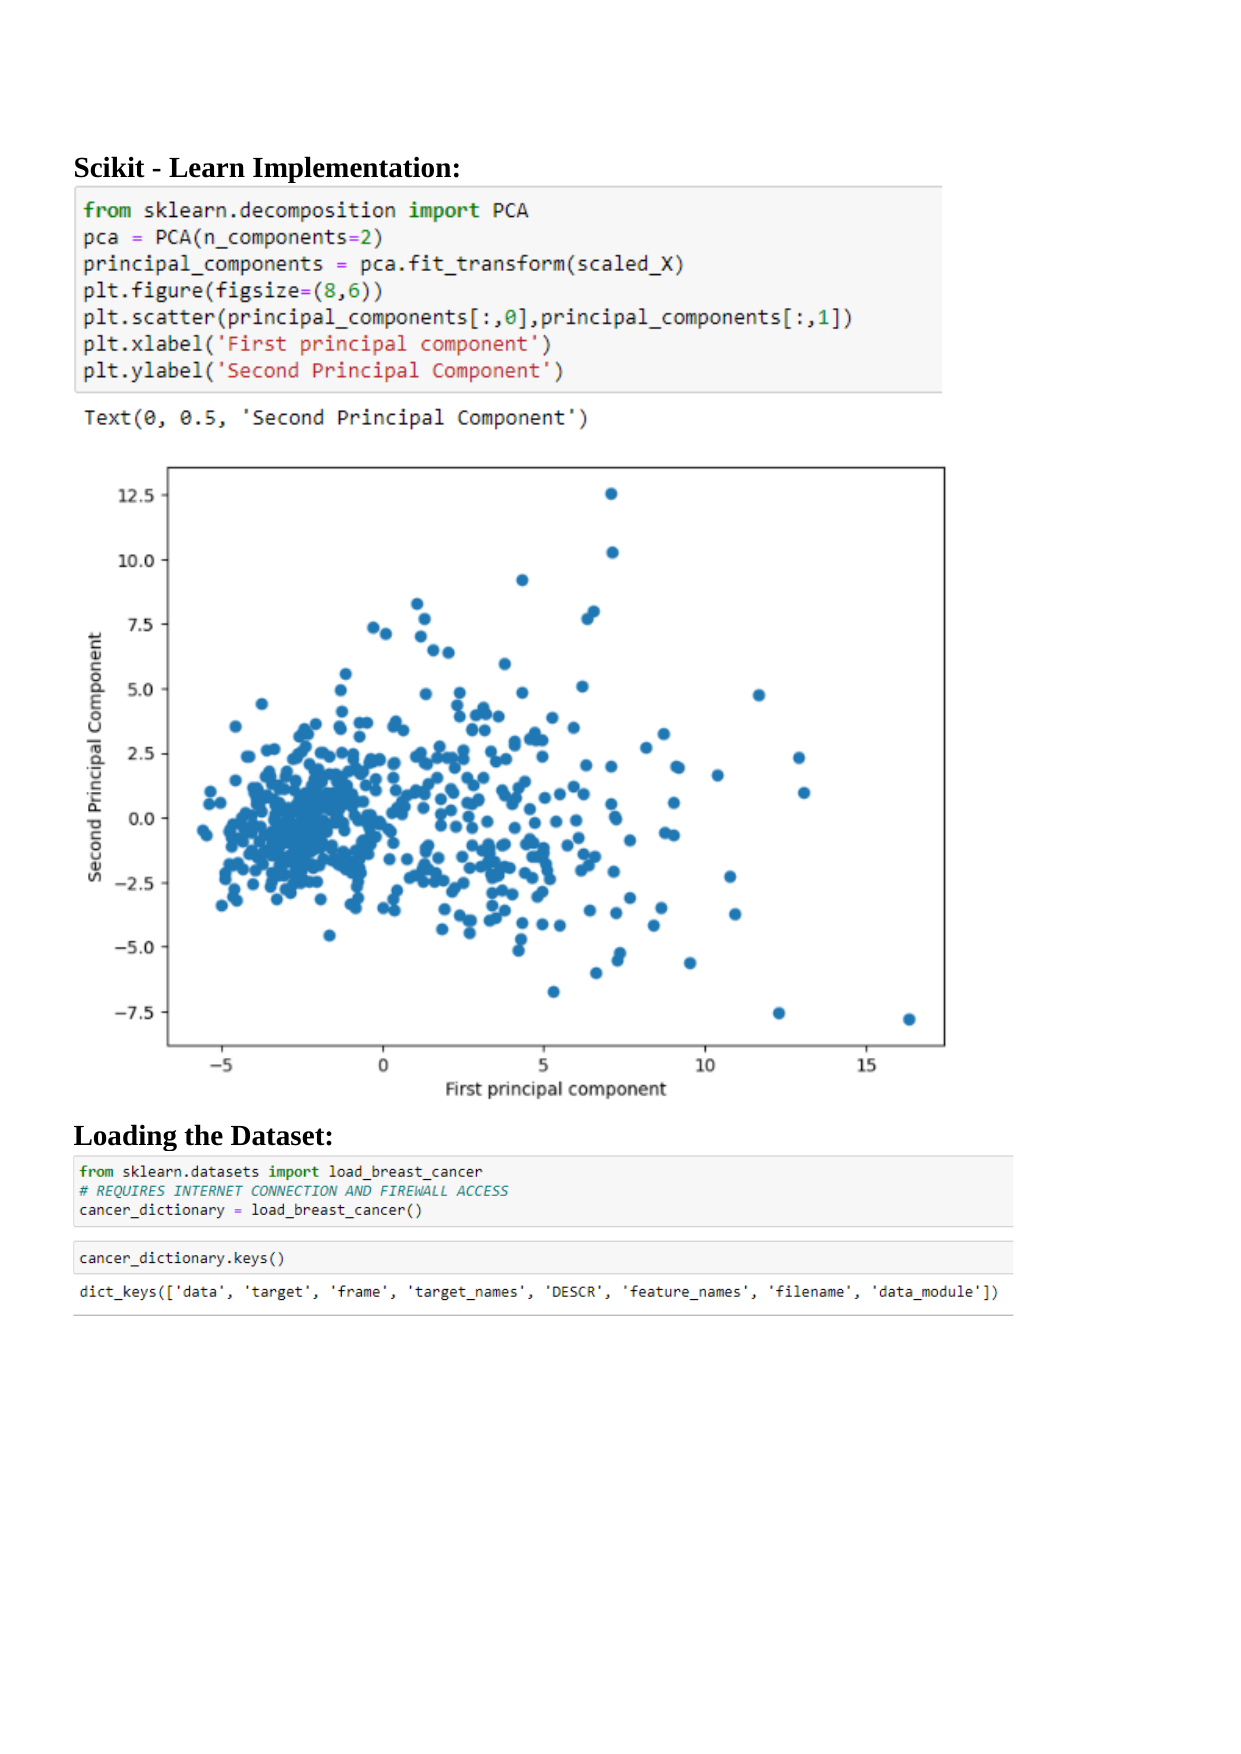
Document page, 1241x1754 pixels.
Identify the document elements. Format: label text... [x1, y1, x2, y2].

text Loading the Dataset: [73, 1118, 1090, 1151]
text Scikit - Learn Implementation: [73, 150, 1090, 183]
picture [73, 183, 980, 1118]
picture [73, 1151, 1014, 1317]
